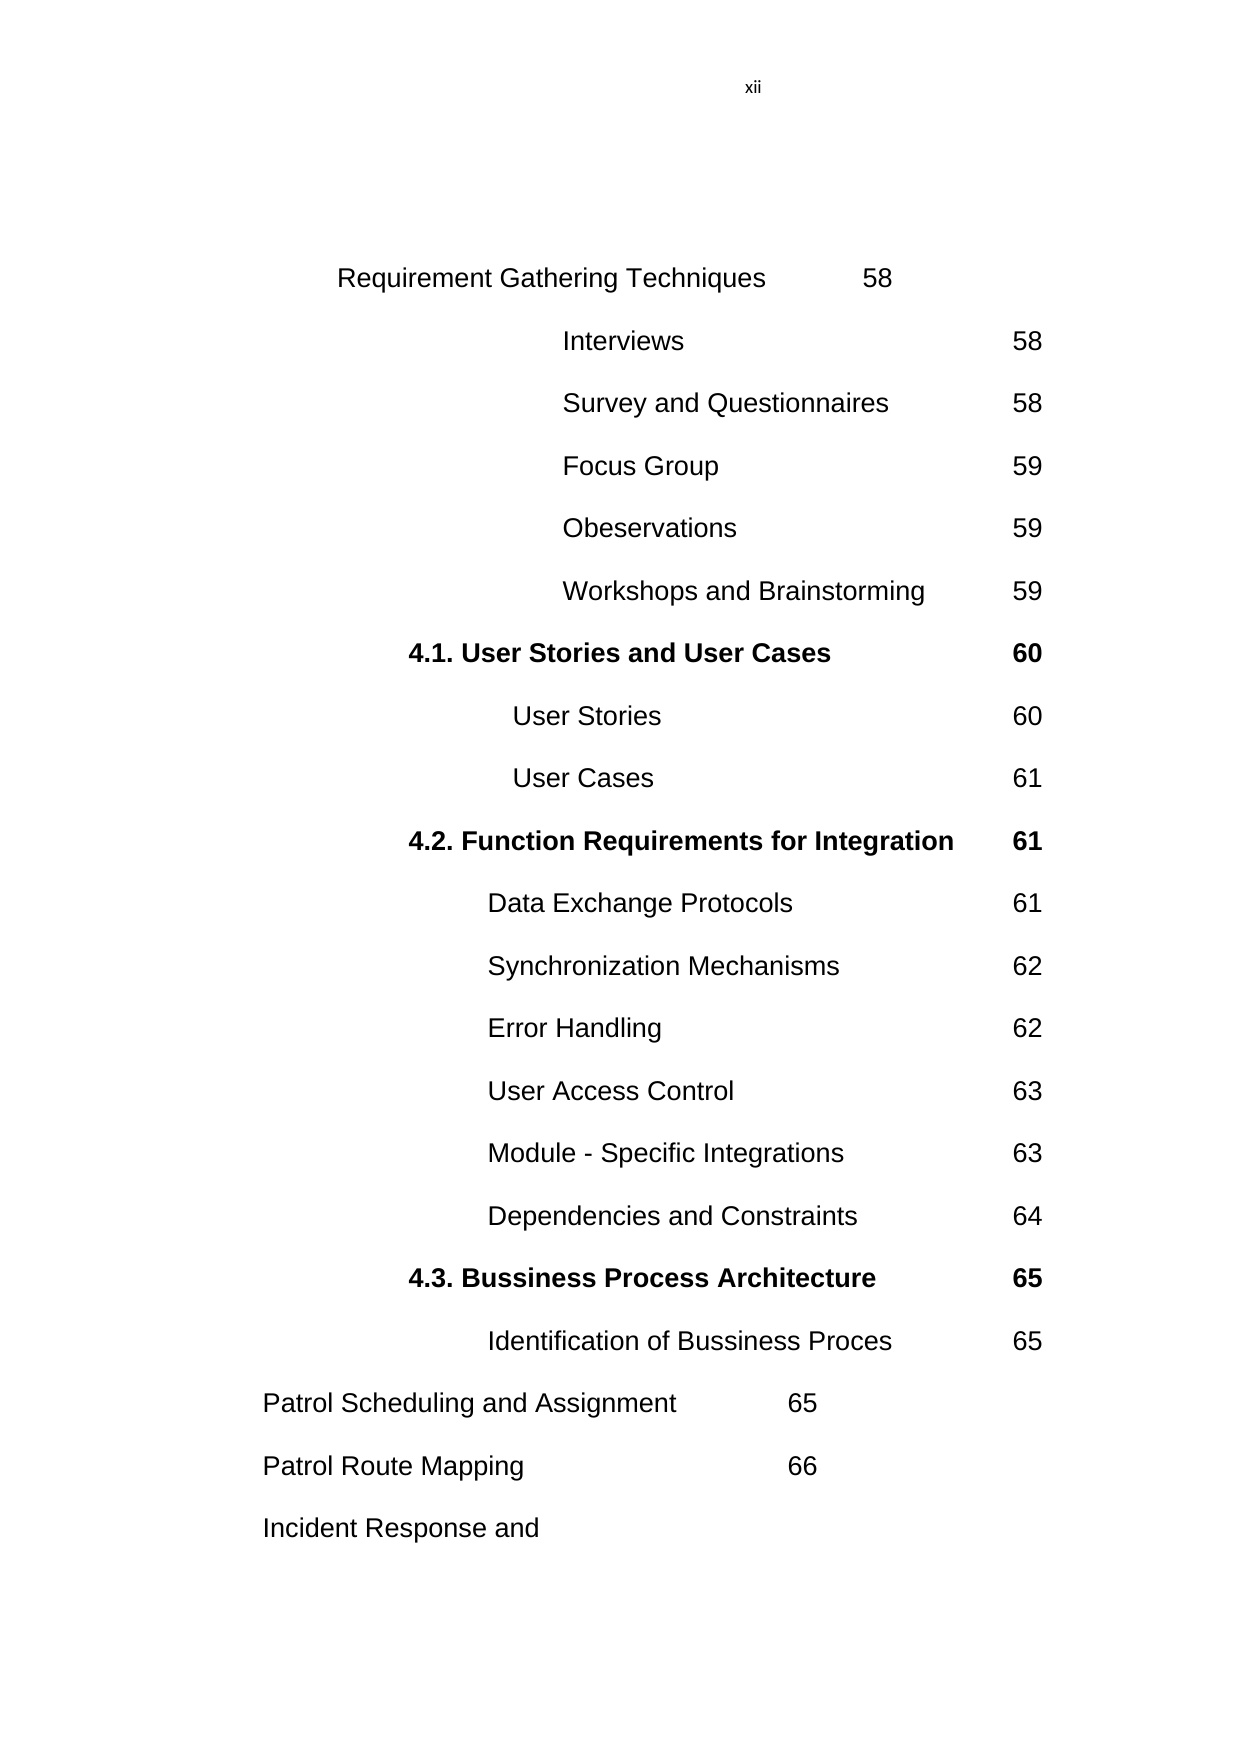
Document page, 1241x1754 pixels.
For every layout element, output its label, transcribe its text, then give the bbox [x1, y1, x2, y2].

list Workshops and Brainstorming 59 [487, 575, 1045, 606]
list User Cases 61 [512, 762, 1045, 794]
list User Access Control 63 [262, 1075, 1045, 1106]
list Module - Specific Integrations 63 [262, 1137, 1045, 1169]
list Patrol Scheduling and Assignment 65 [262, 1387, 1045, 1419]
list Focus Group 59 [487, 450, 1045, 481]
list Patrol Route Mapping 66 [262, 1450, 1045, 1481]
list User Stories and User Cases 60 [408, 637, 1045, 669]
list Bussiness Process Architecture 65 [408, 1262, 1045, 1294]
list User Stories 60 [512, 700, 1045, 731]
list Data Exchange Protocols 61 [262, 887, 1045, 919]
list Error Handling 62 [262, 1012, 1045, 1044]
list Incident Response and [262, 1512, 1045, 1544]
list Survey and Questionnaires 58 [487, 387, 1045, 419]
list Identification of Bussiness Proces 65 [262, 1325, 1045, 1356]
list Requirement Gathering Techniques 58 [262, 262, 1045, 294]
list Obeservations 59 [487, 512, 1045, 544]
list Dependencies and Constraints 64 [262, 1200, 1045, 1231]
list Interviews 58 [487, 325, 1045, 356]
list Function Requirements for Integration 61 [408, 825, 1045, 856]
list Synchronization Mechanisms 62 [262, 950, 1045, 981]
